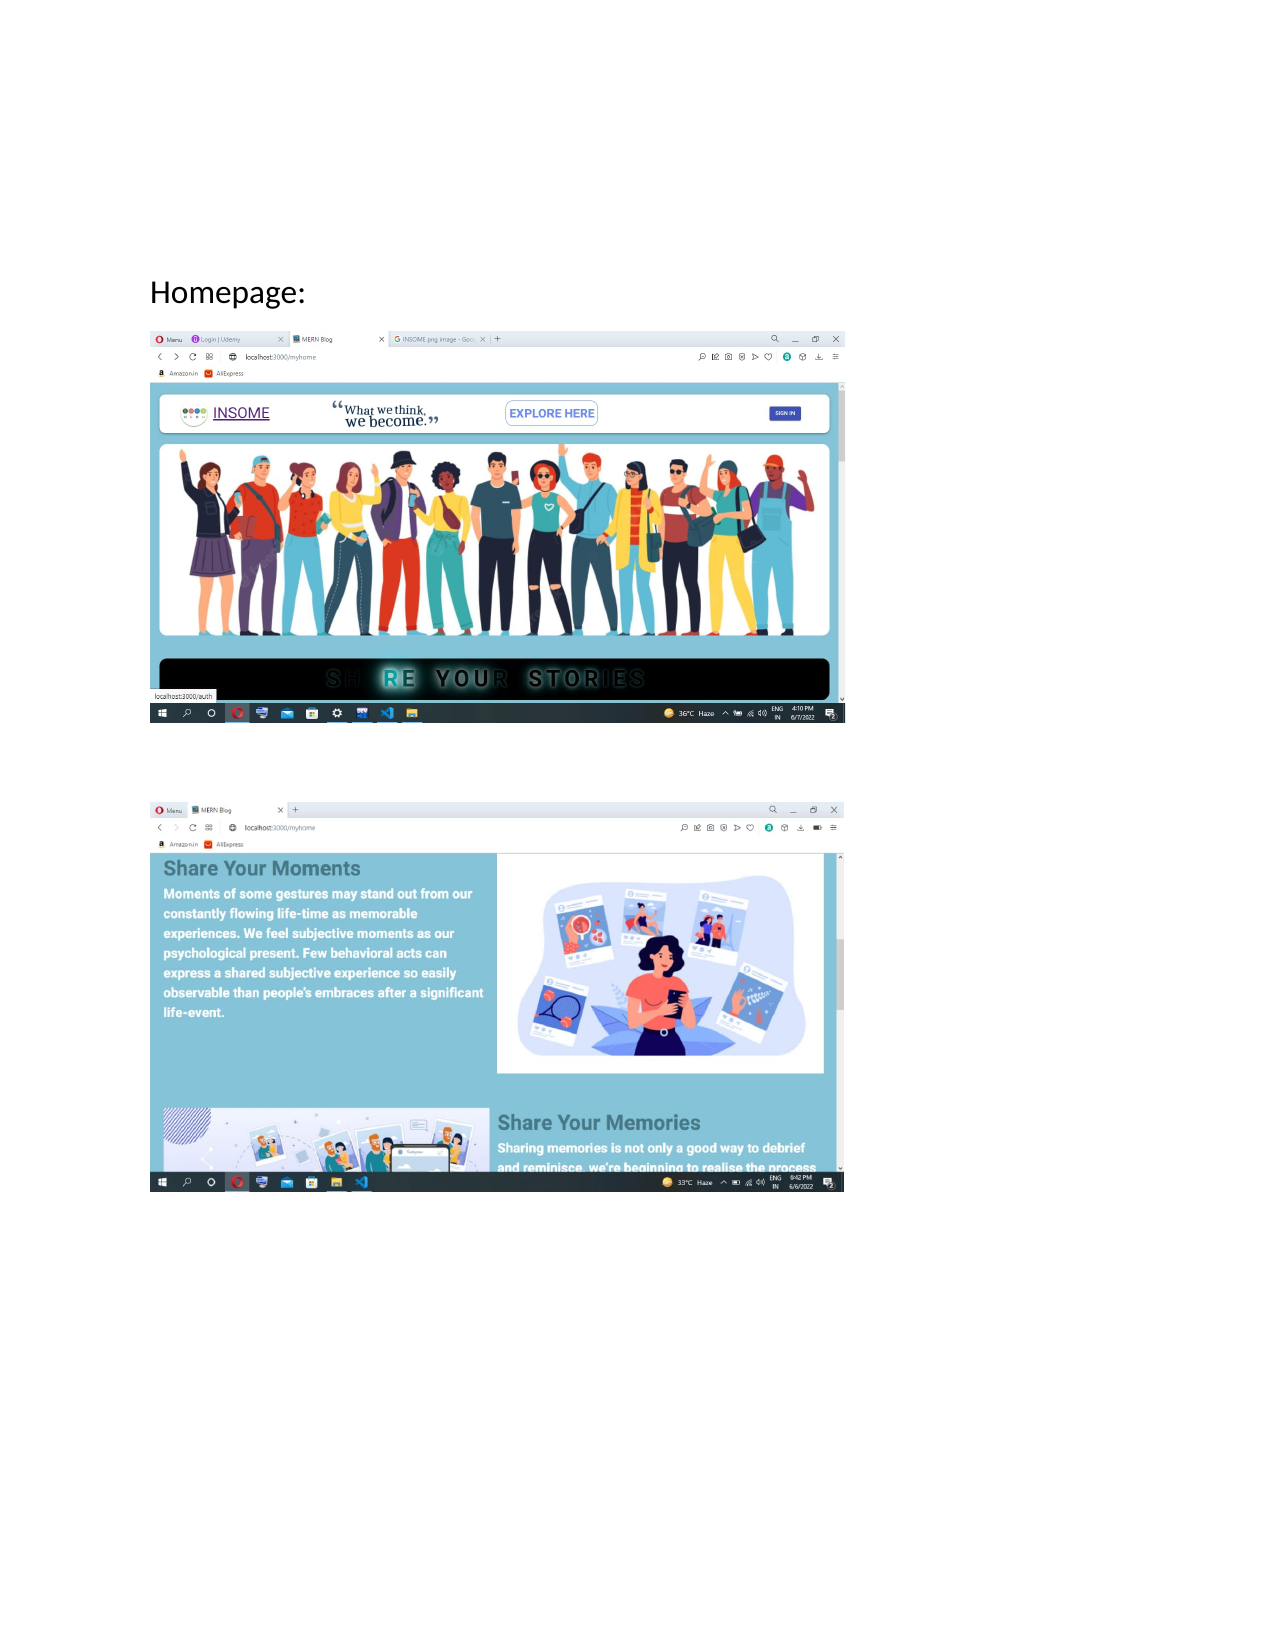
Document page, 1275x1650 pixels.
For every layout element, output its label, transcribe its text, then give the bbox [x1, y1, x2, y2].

picture [150, 802, 844, 1192]
text Homepage: [150, 271, 1125, 312]
picture [150, 331, 846, 723]
